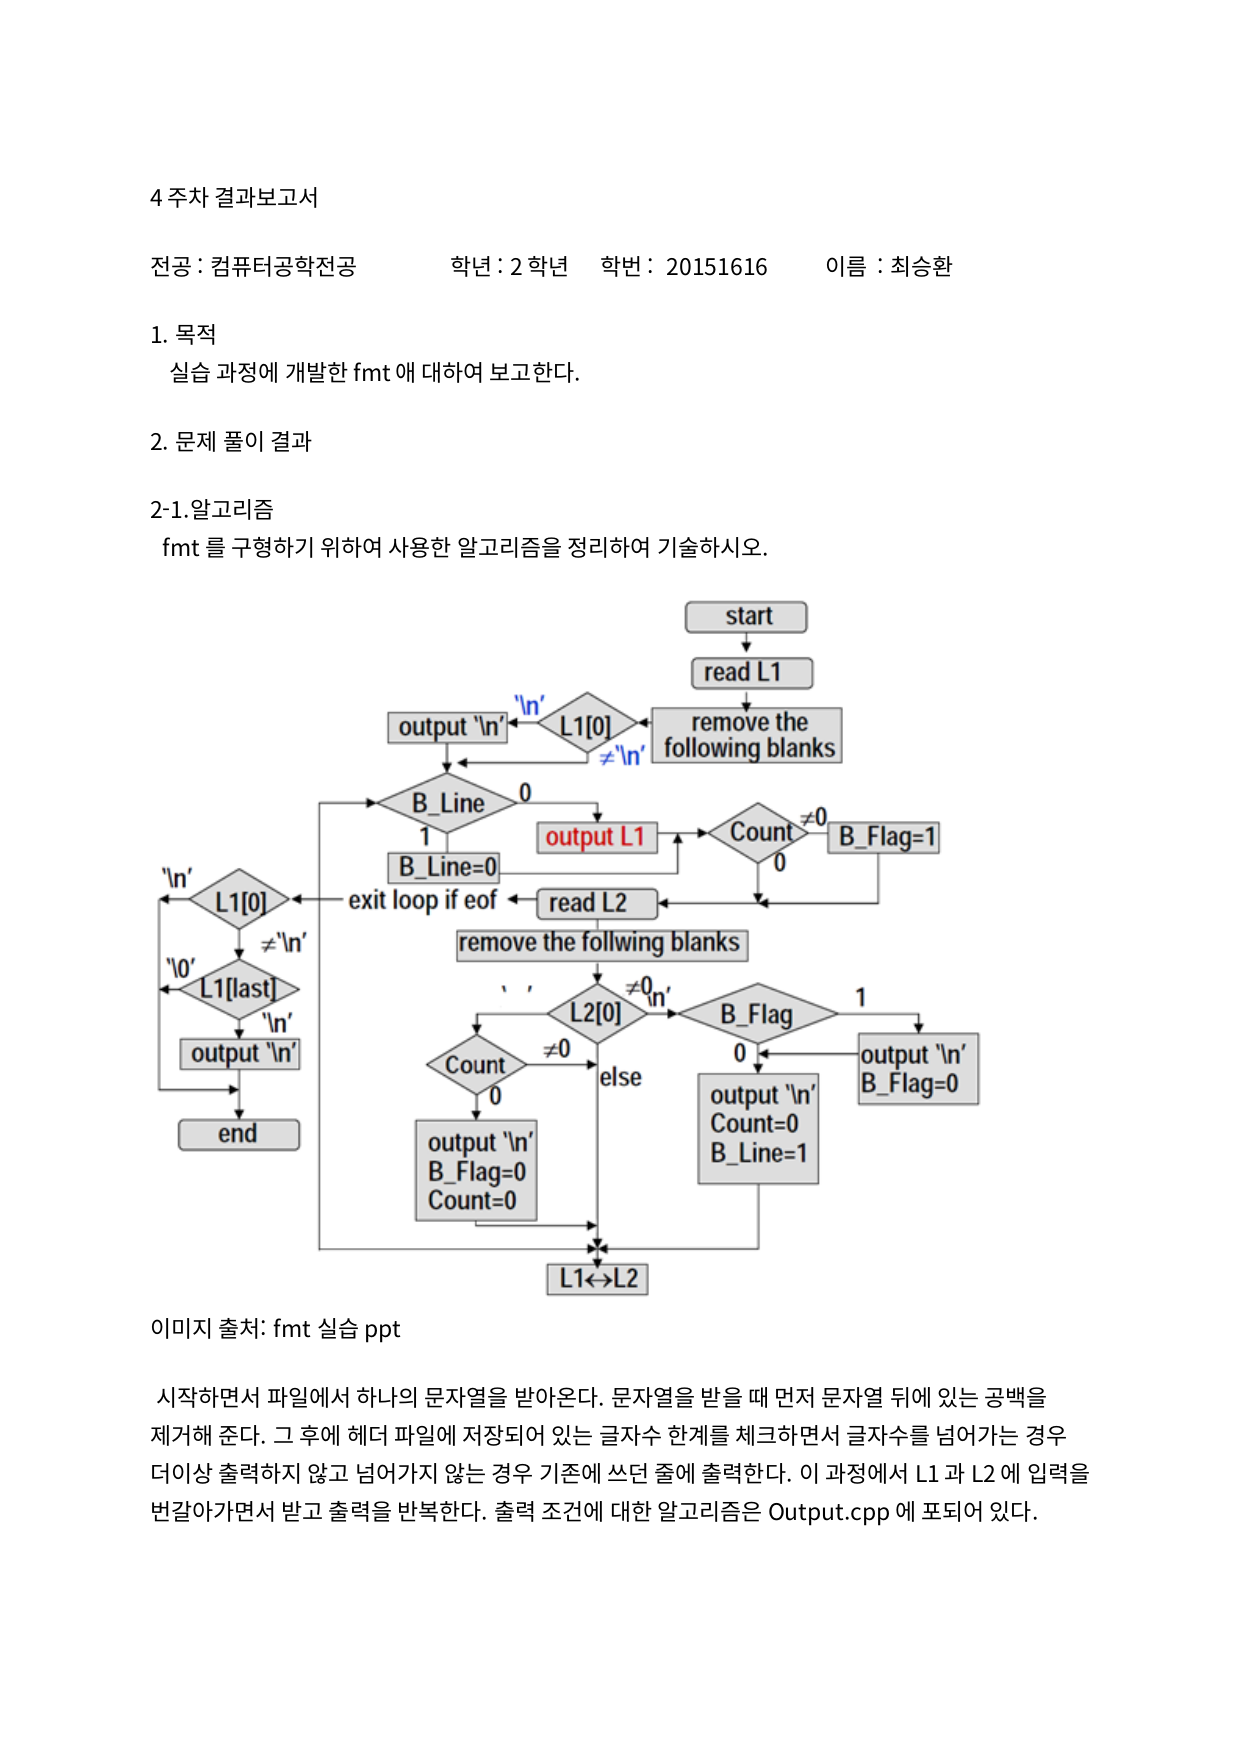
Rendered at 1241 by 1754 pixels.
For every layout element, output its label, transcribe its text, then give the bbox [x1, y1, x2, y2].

text 4주차 결과보고서 [150, 180, 1090, 213]
text fmt를 구형하기 위하여 사용한 알고리즘을 정리하여 기술하시오. [150, 530, 1090, 563]
text 시작하면서 파일에서 하나의 문자열을 받아온다. 문자열을 받을 때 먼저 문자열 뒤에 있는 공백을 제거해 준다. 그 후에 헤더 파일에 저장되어 있는 글자수 한계를 체크하면서 글자수를 넘어가는 경우 더이상 출력하지 않고 넘어가지 않는 경우 기존에 쓰던 줄에 출력한다. 이 과정에서 L1과 L2에 입력을 번갈아가면서 받고 출력을 반복한다. 출력 조건에 대한 알고리즘은 Output.cpp에 포되어 있다. [150, 1380, 1090, 1557]
text 전공 : 컴퓨터공학전공 학년 : 2학년 학번 : 20151616 이름 : 최승환 [150, 248, 1090, 282]
text 실습 과정에 개발한 fmt애 대하여 보고한다. [150, 355, 1090, 388]
text 이미지 출처: fmt 실습 ppt [150, 1311, 1090, 1344]
text 1. 목적 [150, 317, 1090, 350]
text 2. 문제 풀이 결과 [150, 423, 1090, 457]
picture [150, 598, 989, 1308]
text 2-1.알고리즘 [150, 492, 1090, 525]
